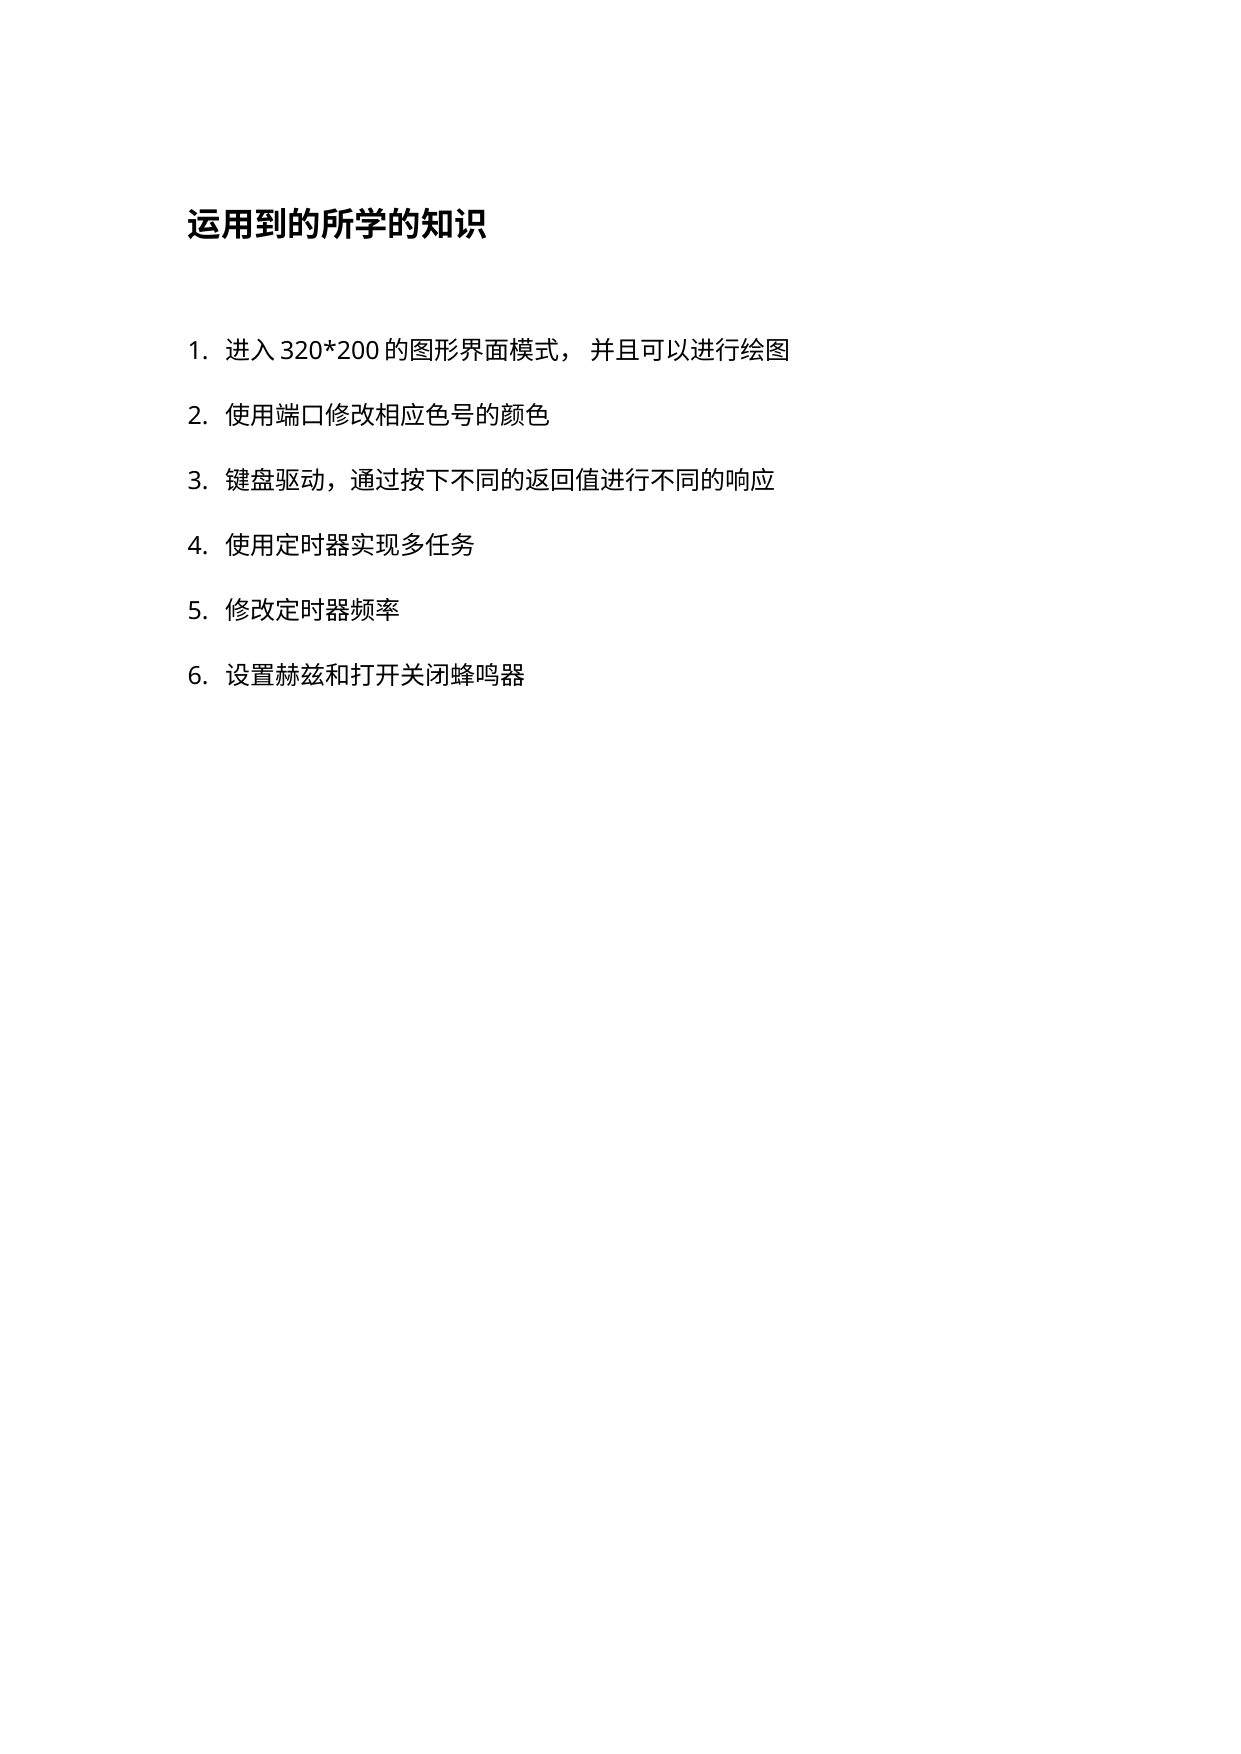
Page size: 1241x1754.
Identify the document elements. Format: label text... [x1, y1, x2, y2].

subtitle 运用到的所学的知识 [187, 189, 1053, 254]
list 使用定时器实现多任务 [187, 511, 1053, 576]
list 进入320*200的图形界面模式， 并且可以进行绘图 [187, 316, 1053, 381]
list 修改定时器频率 [187, 576, 1053, 641]
list 键盘驱动，通过按下不同的返回值进行不同的响应 [187, 446, 1053, 511]
list 设置赫兹和打开关闭蜂鸣器 [187, 641, 1053, 706]
list 使用端口修改相应色号的颜色 [187, 381, 1053, 446]
